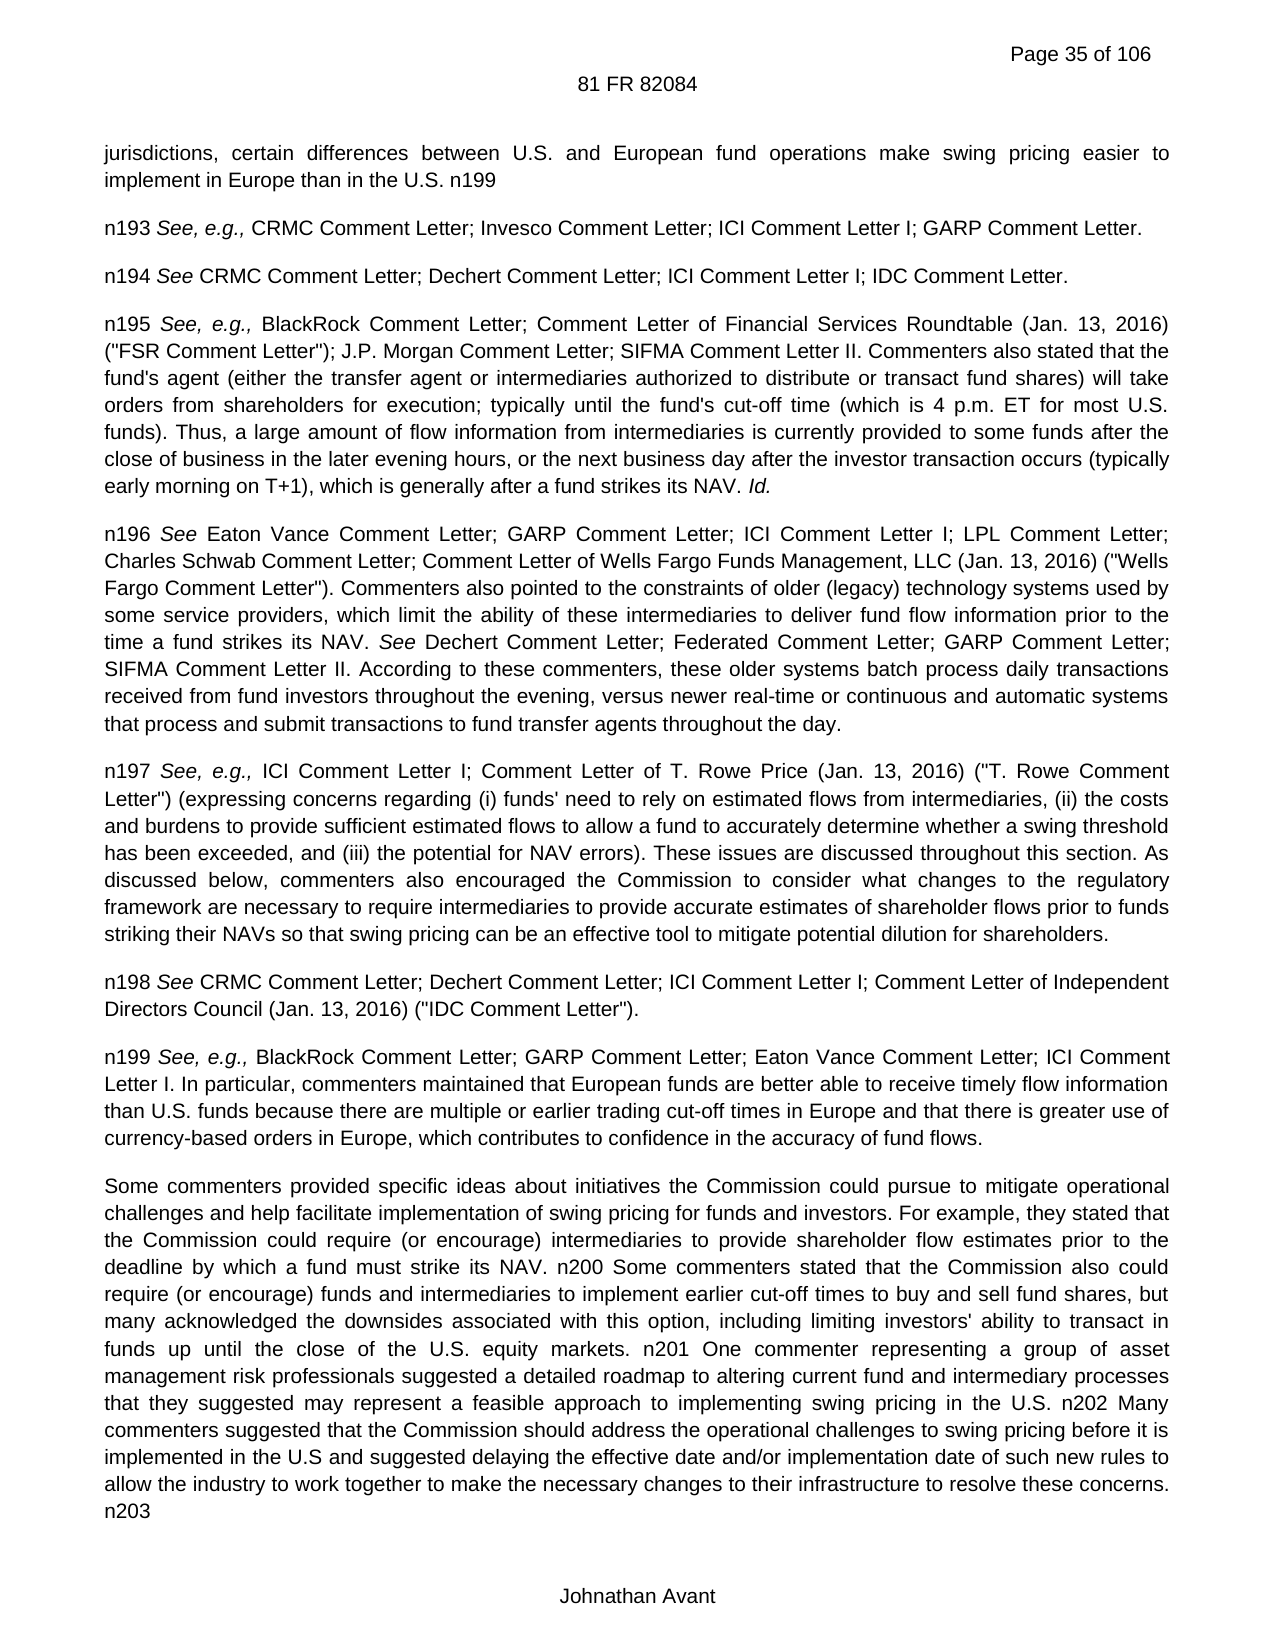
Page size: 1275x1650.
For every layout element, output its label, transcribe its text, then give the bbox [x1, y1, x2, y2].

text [104, 137, 1171, 192]
text n194 See CRMC Comment Letter; Dechert Comment Letter; ICI Comment Letter I; IDC Comment Letter. [104, 260, 1171, 287]
text n193 See, e.g., CRMC Comment Letter; Invesco Comment Letter; ICI Comment Letter I; GARP Comment Letter. [104, 212, 1171, 239]
text Some commenters provided specific ideas about initiatives the Commission could pursue to mitigate operational challenges and help facilitate implementation of swing pricing for funds and investors. For example, they stated that the Commission could require (or encourage) intermediaries to provide shareholder flow estimates prior to the deadline by which a fund must strike its NAV. n200 Some commenters stated that the Commission also could require (or encourage) funds and intermediaries to implement earlier cut-off times to buy and sell fund shares, but many acknowledged the downsides associated with this option, including limiting investors' ability to transact in funds up until the close of the U.S. equity markets. n201 One commenter representing a group of asset management risk professionals suggested a detailed roadmap to altering current fund and intermediary processes that they suggested may represent a feasible approach to implementing swing pricing in the U.S. n202 Many commenters suggested that the Commission should address the operational challenges to swing pricing before it is implemented in the U.S and suggested delaying the effective date and/or implementation date of such new rules to allow the industry to work together to make the necessary changes to their infrastructure to resolve these concerns. n203 [104, 1171, 1171, 1523]
text n195 See, e.g., BlackRock Comment Letter; Comment Letter of Financial Services Roundtable (Jan. 13, 2016) ("FSR Comment Letter"); J.P. Morgan Comment Letter; SIFMA Comment Letter II. Commenters also stated that the fund's agent (either the transfer agent or intermediaries authorized to distribute or transact fund shares) will take orders from shareholders for execution; typically until the fund's cut-off time (which is 4 p.m. ET for most U.S. funds). Thus, a large amount of flow information from intermediaries is currently provided to some funds after the close of business in the later evening hours, or the next business day after the investor transaction occurs (typically early morning on T+1), which is generally after a fund strikes its NAV. Id. [104, 308, 1171, 498]
text n197 See, e.g., ICI Comment Letter I; Comment Letter of T. Rowe Price (Jan. 13, 2016) ("T. Rowe Comment Letter") (expressing concerns regarding (i) funds' need to rely on estimated flows from intermediaries, (ii) the costs and burdens to provide sufficient estimated flows to allow a fund to accurately determine whether a swing threshold has been exceeded, and (iii) the potential for NAV errors). These issues are discussed throughout this section. As discussed below, commenters also encouraged the Commission to consider what changes to the regulatory framework are necessary to require intermediaries to provide accurate estimates of shareholder flows prior to funds striking their NAVs so that swing pricing can be an effective tool to mitigate potential dilution for shareholders. [104, 756, 1171, 946]
text n196 See Eaton Vance Comment Letter; GARP Comment Letter; ICI Comment Letter I; LPL Comment Letter; Charles Schwab Comment Letter; Comment Letter of Wells Fargo Funds Management, LLC (Jan. 13, 2016) ("Wells Fargo Comment Letter"). Commenters also pointed to the constraints of older (legacy) technology systems used by some service providers, which limit the ability of these intermediaries to deliver fund flow information prior to the time a fund strikes its NAV. See Dechert Comment Letter; Federated Comment Letter; GARP Comment Letter; SIFMA Comment Letter II. According to these commenters, these older systems batch process daily transactions received from fund investors throughout the evening, versus newer real-time or continuous and automatic systems that process and submit transactions to fund transfer agents throughout the day. [104, 519, 1171, 735]
text n198 See CRMC Comment Letter; Dechert Comment Letter; ICI Comment Letter I; Comment Letter of Independent Directors Council (Jan. 13, 2016) ("IDC Comment Letter"). [104, 967, 1171, 1021]
text n199 See, e.g., BlackRock Comment Letter; GARP Comment Letter; Eaton Vance Comment Letter; ICI Comment Letter I. In particular, commenters maintained that European funds are better able to receive timely flow information than U.S. funds because there are multiple or earlier trading cut-off times in Europe and that there is greater use of currency-based orders in Europe, which contributes to confidence in the accuracy of fund flows. [104, 1042, 1171, 1150]
